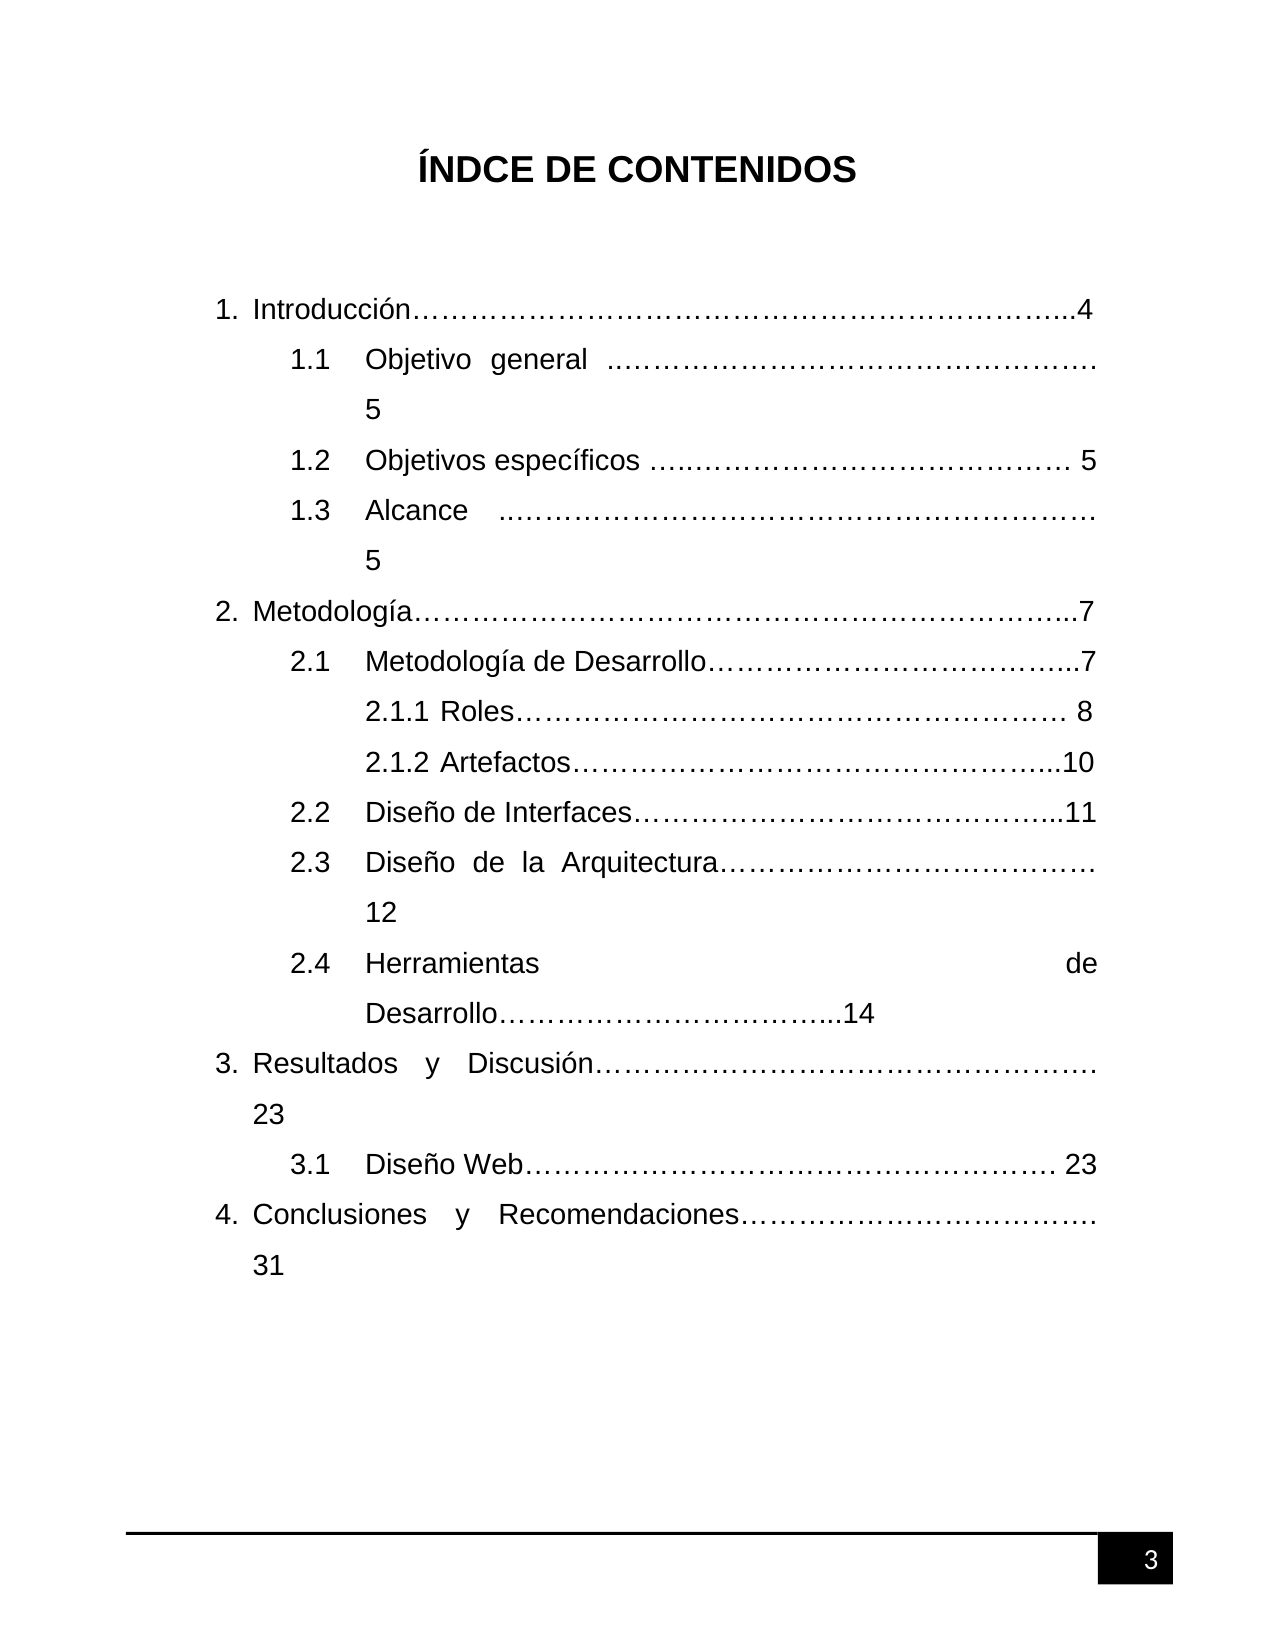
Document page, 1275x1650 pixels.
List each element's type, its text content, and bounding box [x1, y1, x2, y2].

list Objetivos específicos …..………………………………… 5 [290, 443, 1098, 476]
list Herramientas de Desarrollo……………………………...14 [290, 946, 1098, 1030]
list Metodología de Desarrollo………………………………...7 [290, 644, 1098, 677]
list Objetivo general ..…………………………………………. 5 [290, 342, 1098, 426]
list Diseño de Interfaces……………………………………...11 [290, 795, 1098, 828]
list Alcance ..…………………………………………………… 5 [290, 493, 1098, 577]
list Metodología…………………………………………………………...7 [215, 594, 1098, 627]
list Diseño de la Arquitectura…………………………………12 [290, 845, 1098, 929]
list Introducción…………………………………………………………...4 [215, 292, 1098, 325]
list Resultados y Discusión……………………………………………. 23 [215, 1046, 1098, 1130]
list Conclusiones y Recomendaciones………………………………. 31 [215, 1197, 1098, 1281]
list Diseño Web………………………………………………. 23 [290, 1147, 1098, 1181]
list Artefactos…………………………………………...10 [365, 744, 1098, 778]
text ÍNDCE DE CONTENIDOS [177, 148, 1098, 191]
list Roles………………………………………………… 8 [365, 694, 1098, 728]
